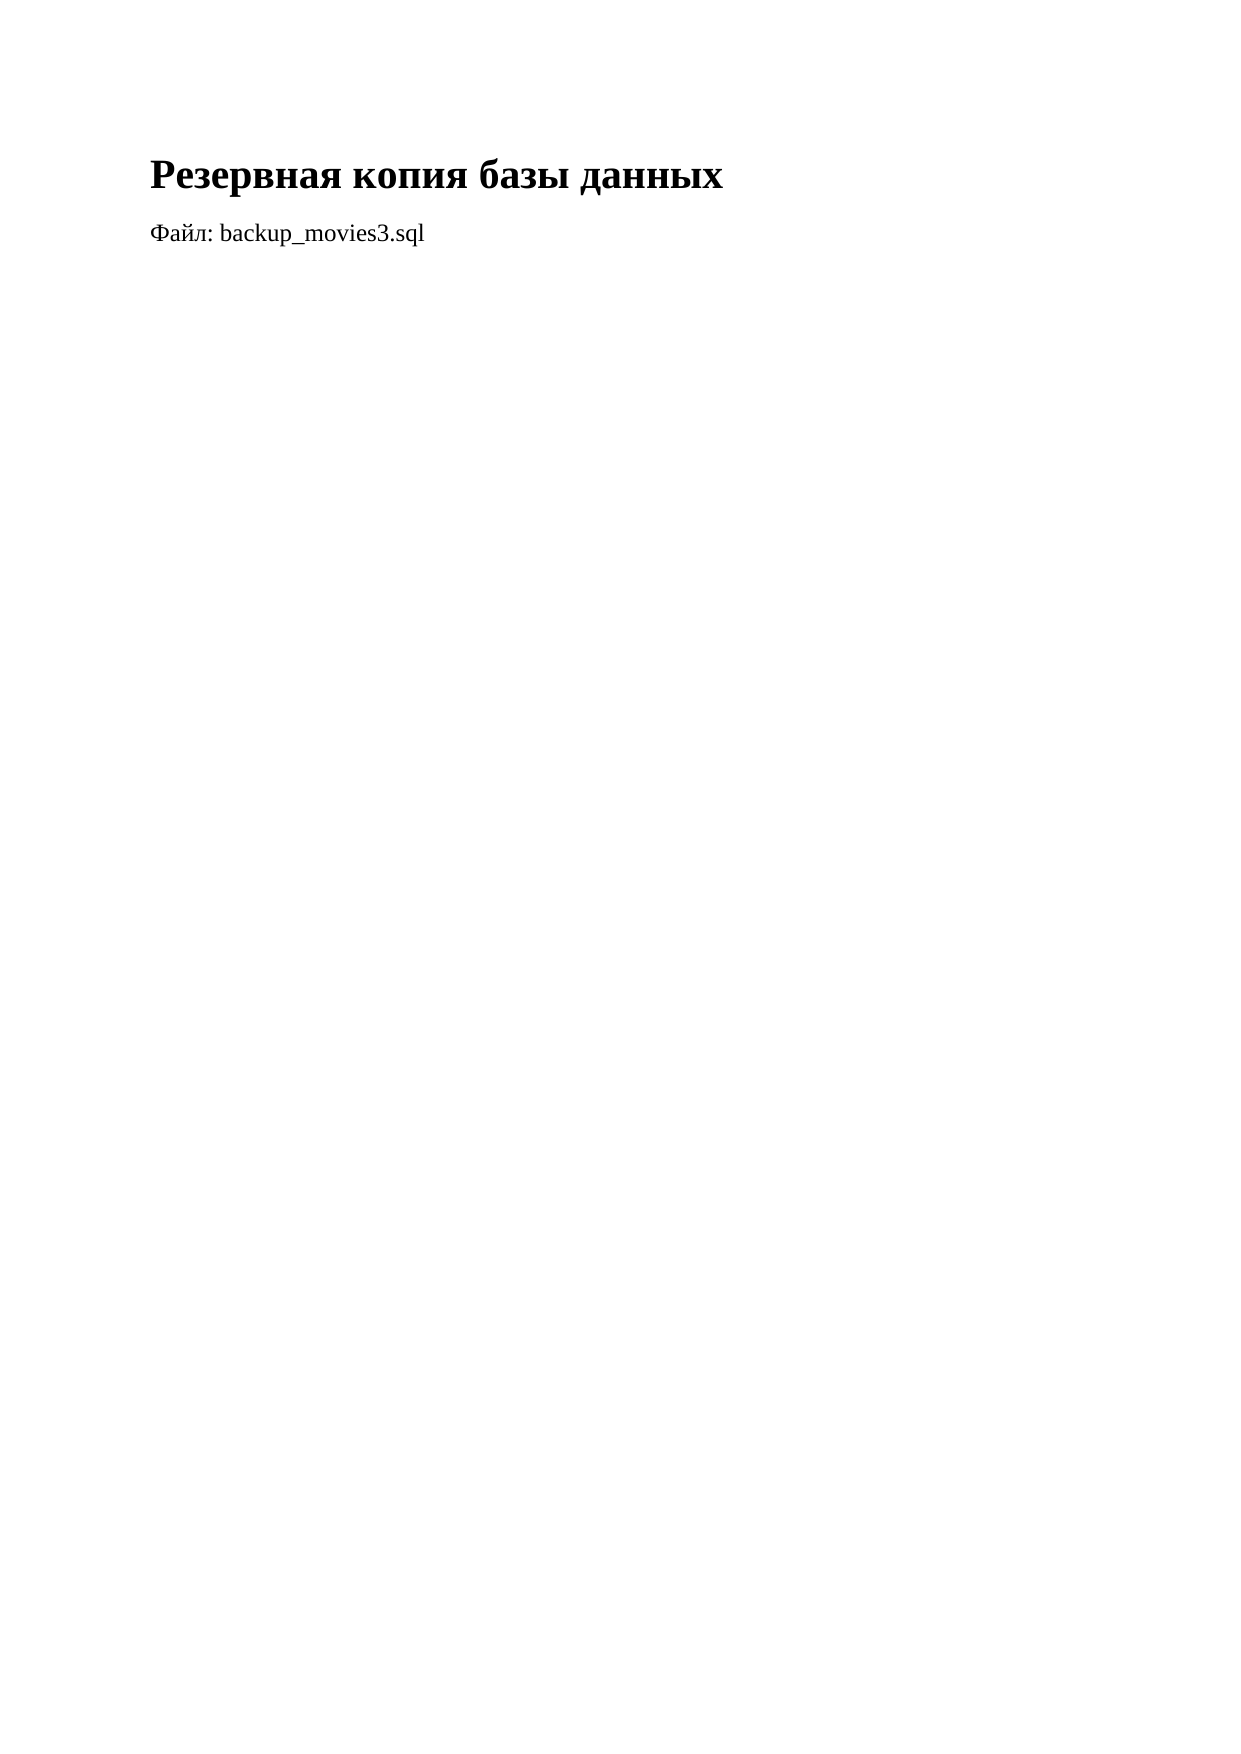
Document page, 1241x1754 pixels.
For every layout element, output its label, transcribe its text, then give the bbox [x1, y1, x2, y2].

text Файл: backup_movies3.sql [150, 218, 1090, 246]
subtitle Резервная копия базы данных [150, 150, 1090, 198]
